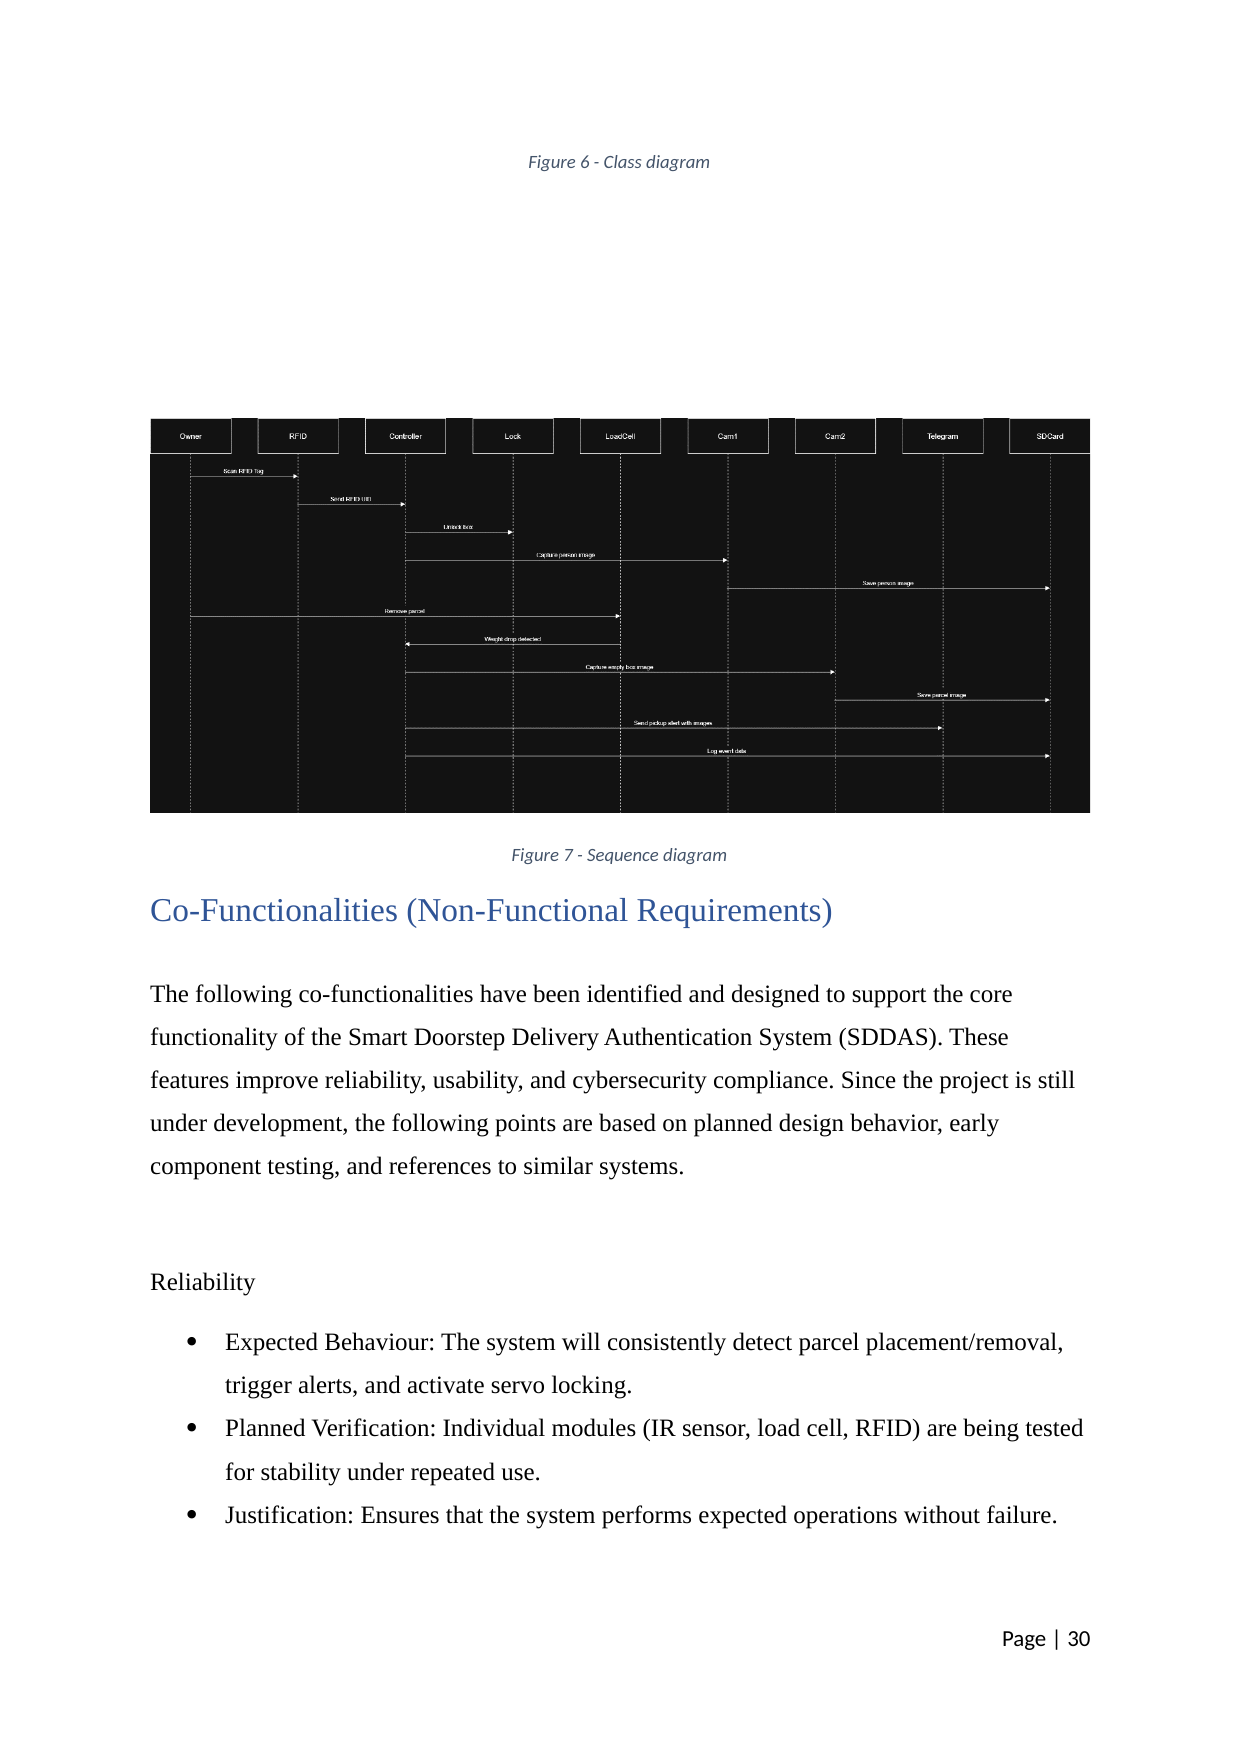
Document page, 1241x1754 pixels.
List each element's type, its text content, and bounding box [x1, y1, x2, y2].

list Justification: Ensures that the system performs expected operations without failure. [187, 1500, 1090, 1528]
list Expected Behaviour: The system will consistently detect parcel placement/removal, trigger alerts, and activate servo locking. [187, 1327, 1090, 1399]
picture [150, 418, 1091, 813]
text The following co-functionalities have been identified and designed to support the core functionality of the Smart Doorstep Delivery Authentication System (SDDAS). These features improve reliability, usability, and cybersecurity compliance. Since the project is still under development, the following points are based on planned design behavior, early component testing, and references to similar systems. [150, 979, 1090, 1180]
list Planned Verification: Individual modules (IR sensor, load cell, RFID) are being tested for stability under repeated use. [187, 1413, 1090, 1485]
subtitle Co-Functionalities (Non-Functional Requirements) [150, 891, 1090, 929]
text Reliability [150, 1267, 1090, 1296]
